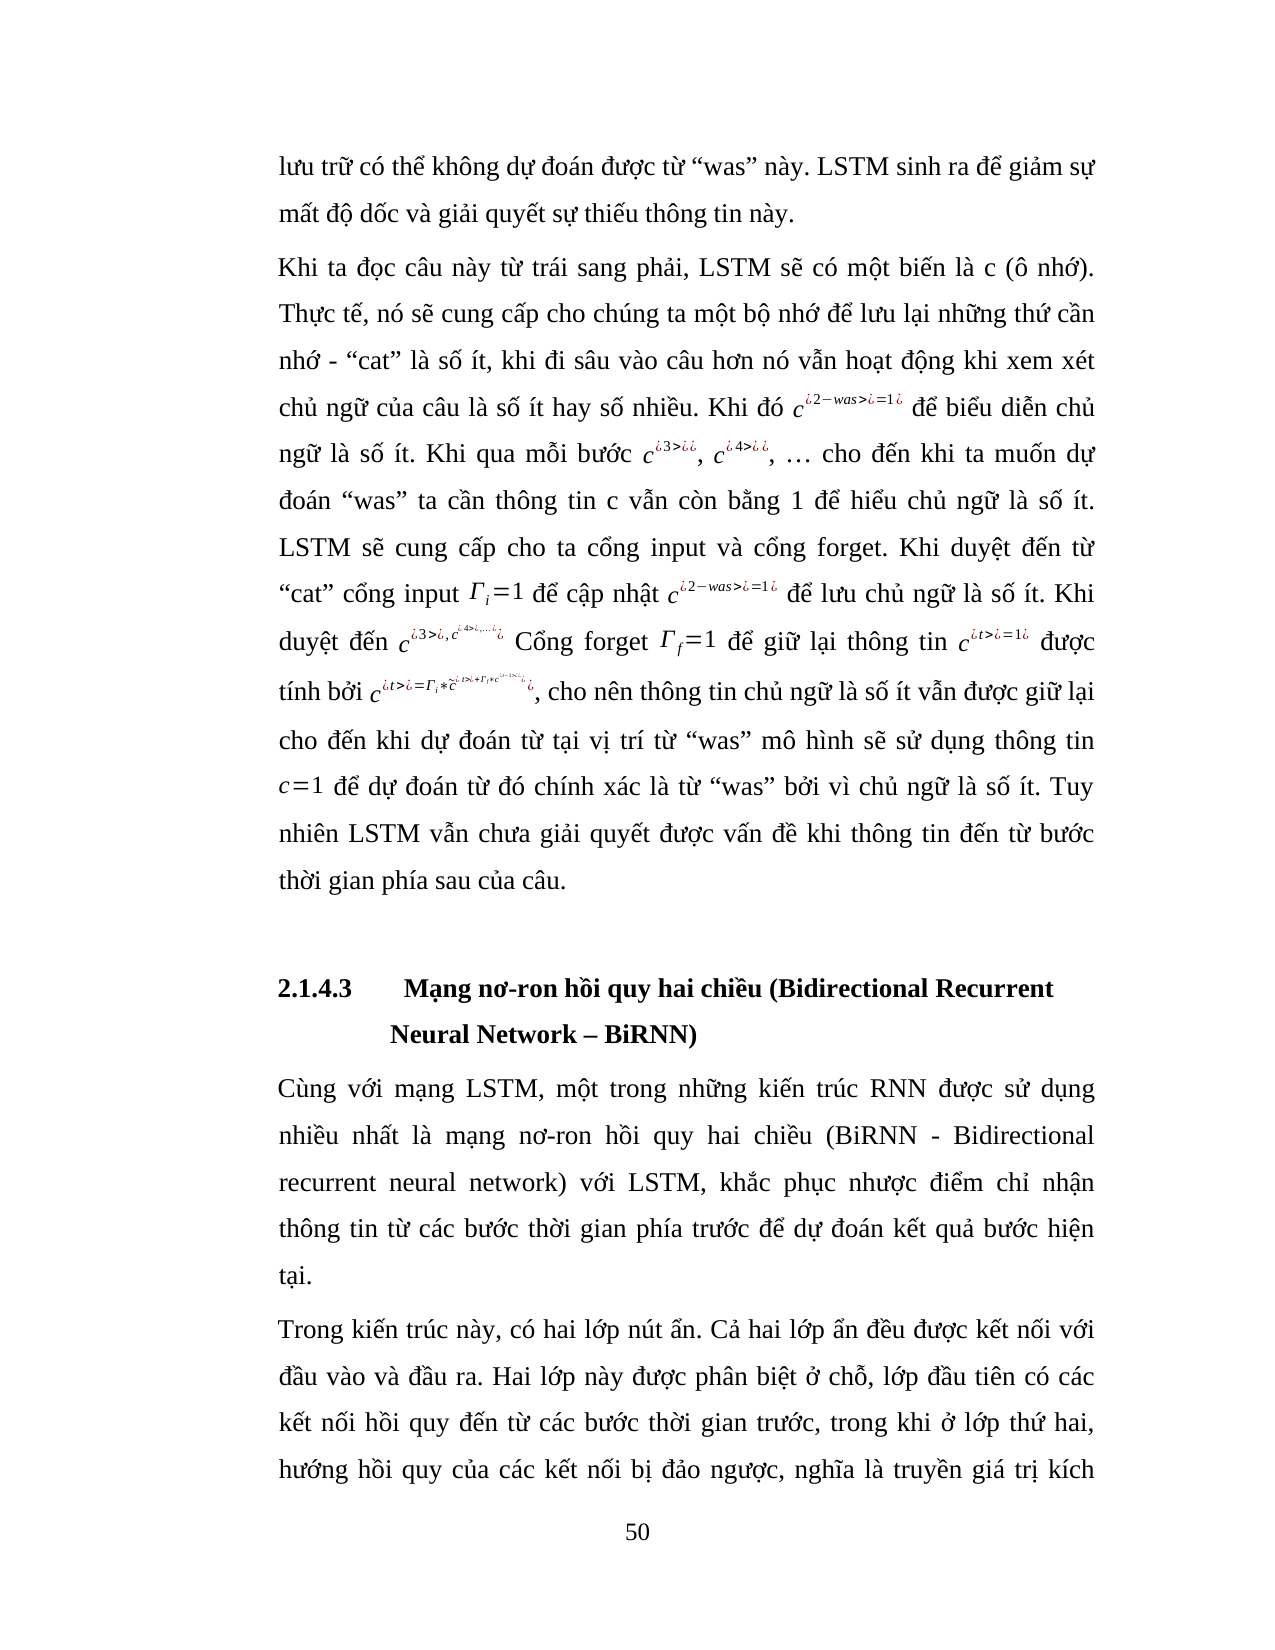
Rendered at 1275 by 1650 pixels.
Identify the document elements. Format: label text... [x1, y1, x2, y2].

text Cùng với mạng LSTM, một trong những kiến trúc RNN được sử dụng nhiều nhất là mạng nơ-ron hồi quy hai chiều (BiRNN - Bidirectional recurrent neural network) với LSTM, khắc phục nhược điểm chỉ nhận thông tin từ các bước thời gian phía trước để dự đoán kết quả bước hiện tại. [277, 1072, 1095, 1290]
list Mạng nơ-ron hồi quy hai chiều (Bidirectional Recurrent Neural Network – BiRNN) [277, 972, 1095, 1049]
text Khi ta đọc câu này từ trái sang phải, LSTM sẽ có một biến là c (ô nhớ). Thực tế, nó sẽ cung cấp cho chúng ta một bộ nhớ để lưu lại những thứ cần nhớ - “cat” là số ít, khi đi sâu vào câu hơn nó vẫn hoạt động khi xem xét chủ ngữ của câu là số ít hay số nhiều. Khi đó để biểu diễn chủ ngữ là số ít. Khi qua mỗi bước , , … cho đến khi ta muốn dự đoán “was” ta cần thông tin c vẫn còn bằng 1 để hiểu chủ ngữ là số ít. LSTM sẽ cung cấp cho ta cổng input và cổng forget. Khi duyệt đến từ “cat” cổng input để cập nhật để lưu chủ ngữ là số ít. Khi duyệt đến Cổng forget để giữ lại thông tin được tính bởi , cho nên thông tin chủ ngữ là số ít vẫn được giữ lại cho đến khi dự đoán từ tại vị trí từ “was” mô hình sẽ sử dụng thông tin để dự đoán từ đó chính xác là từ “was” bởi vì chủ ngữ là số ít. Tuy nhiên LSTM vẫn chưa giải quyết được vấn đề khi thông tin đến từ bước thời gian phía sau của câu. [277, 251, 1095, 895]
